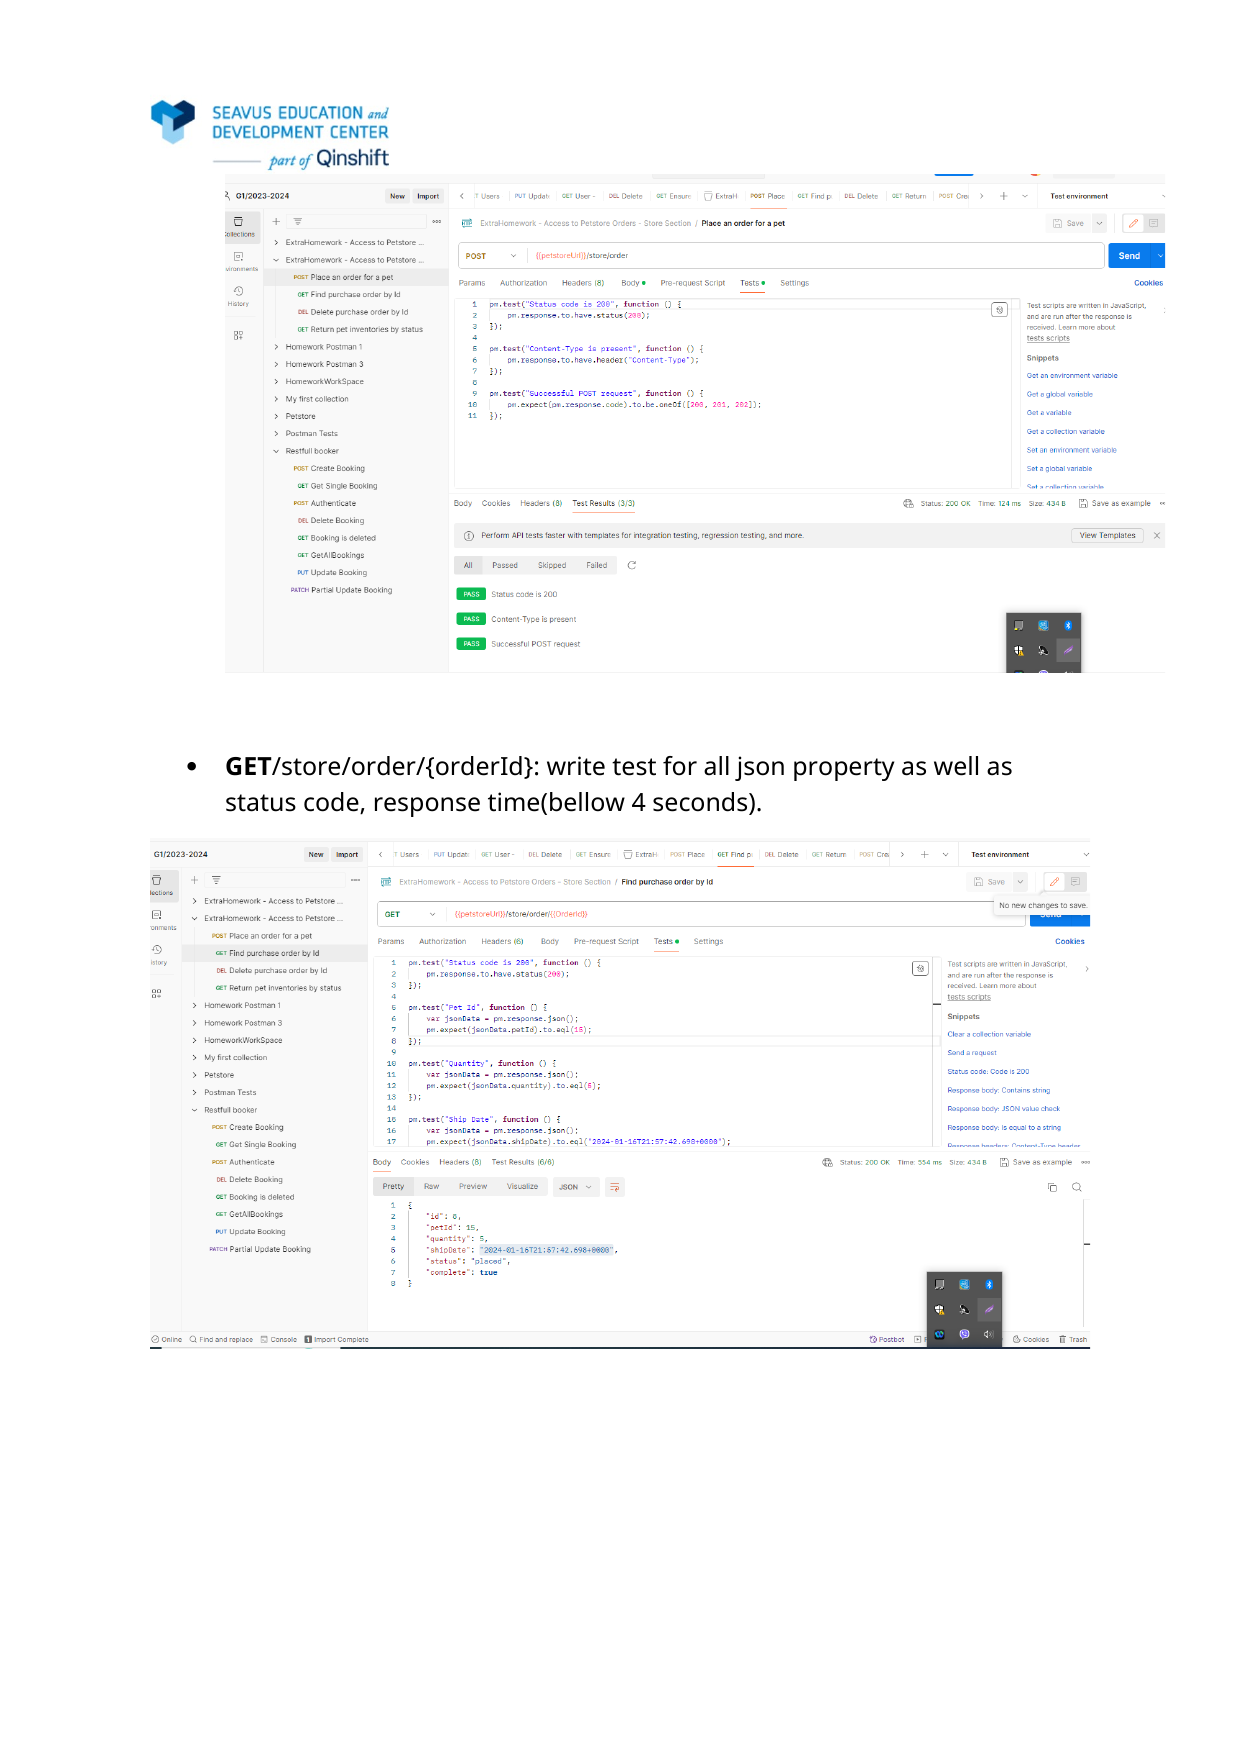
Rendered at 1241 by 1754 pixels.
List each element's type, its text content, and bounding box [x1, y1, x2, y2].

list GET/store/order/{orderId}: write test for all json property as well as status code, response time(bellow 4 seconds). [187, 748, 1090, 819]
picture [150, 838, 1091, 1349]
picture [150, 75, 1166, 673]
